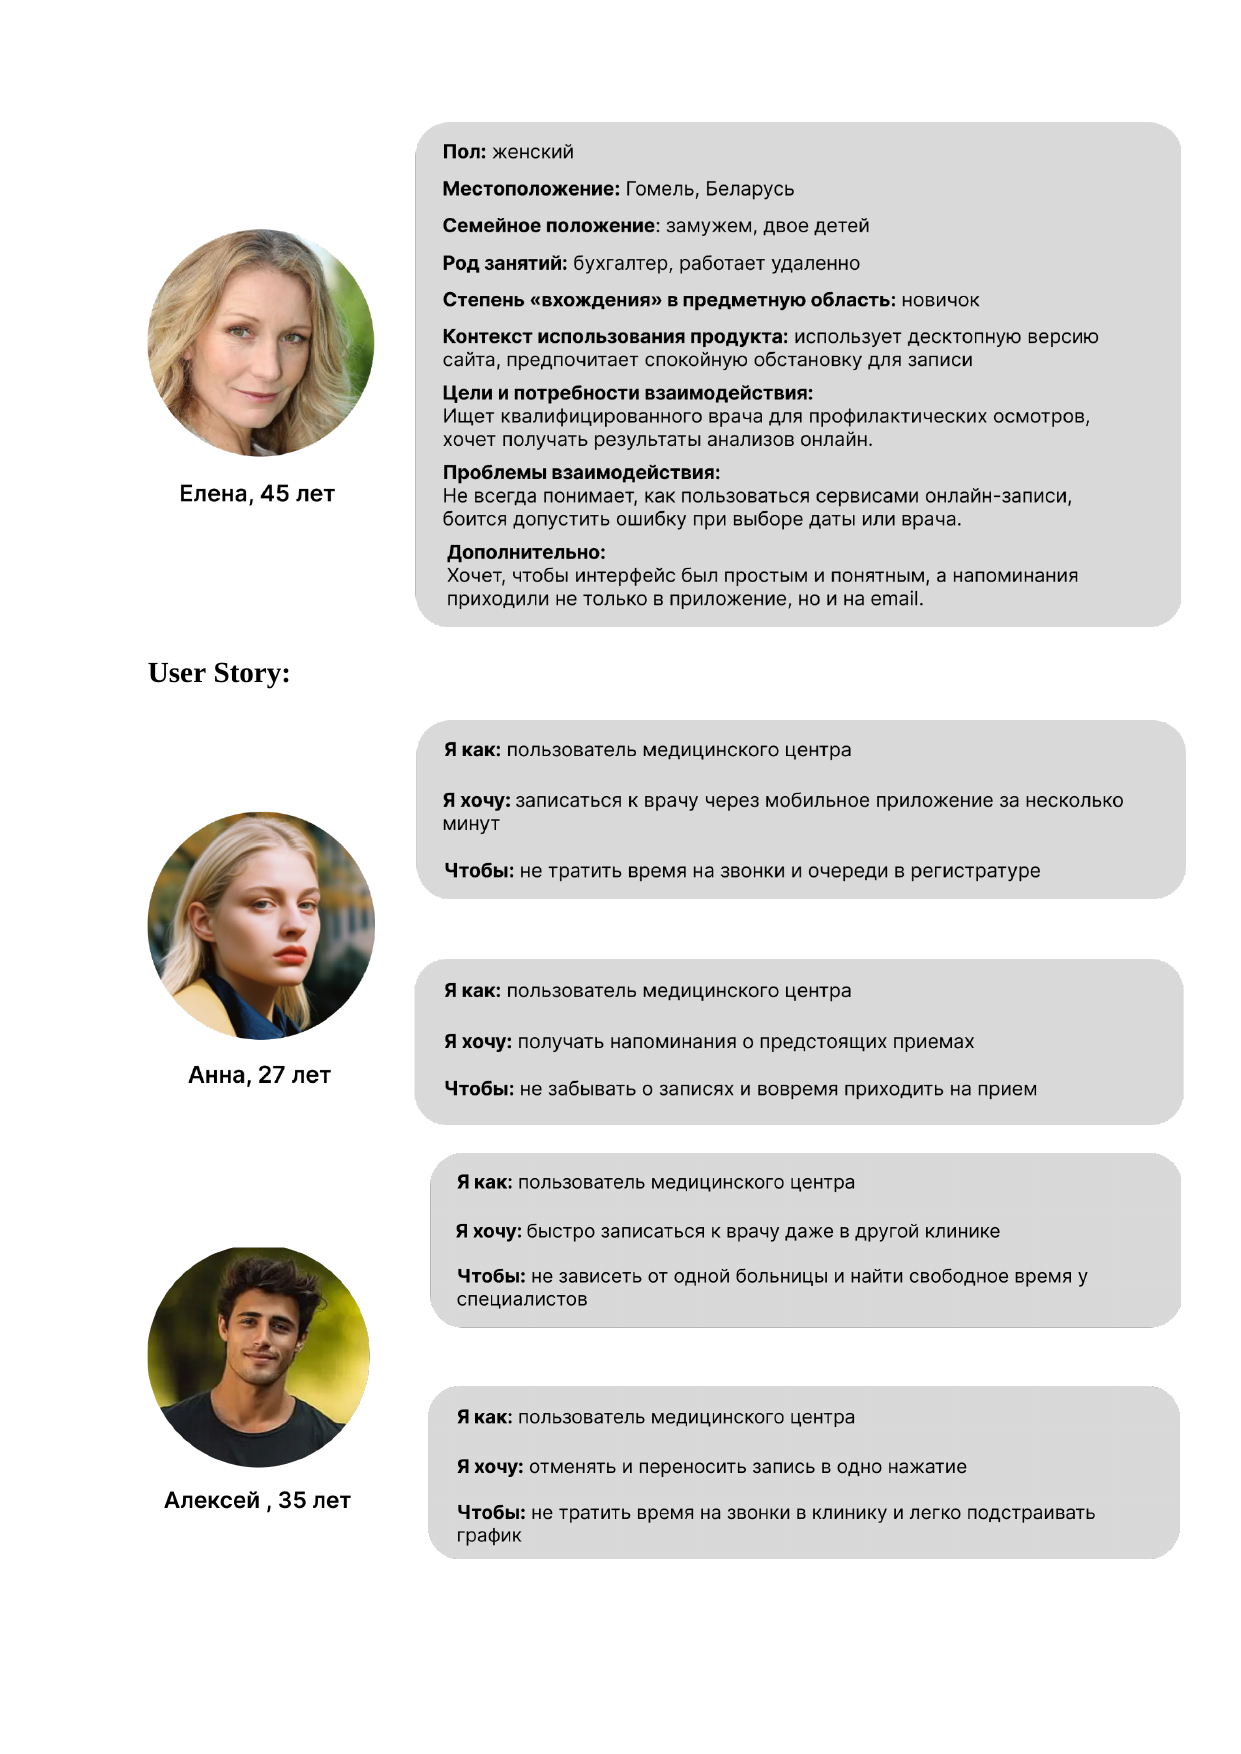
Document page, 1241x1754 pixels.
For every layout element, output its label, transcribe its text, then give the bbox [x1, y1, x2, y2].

picture [147, 122, 1182, 627]
picture [147, 1153, 1182, 1559]
text User Story: [148, 656, 1181, 689]
picture [147, 720, 1186, 1125]
